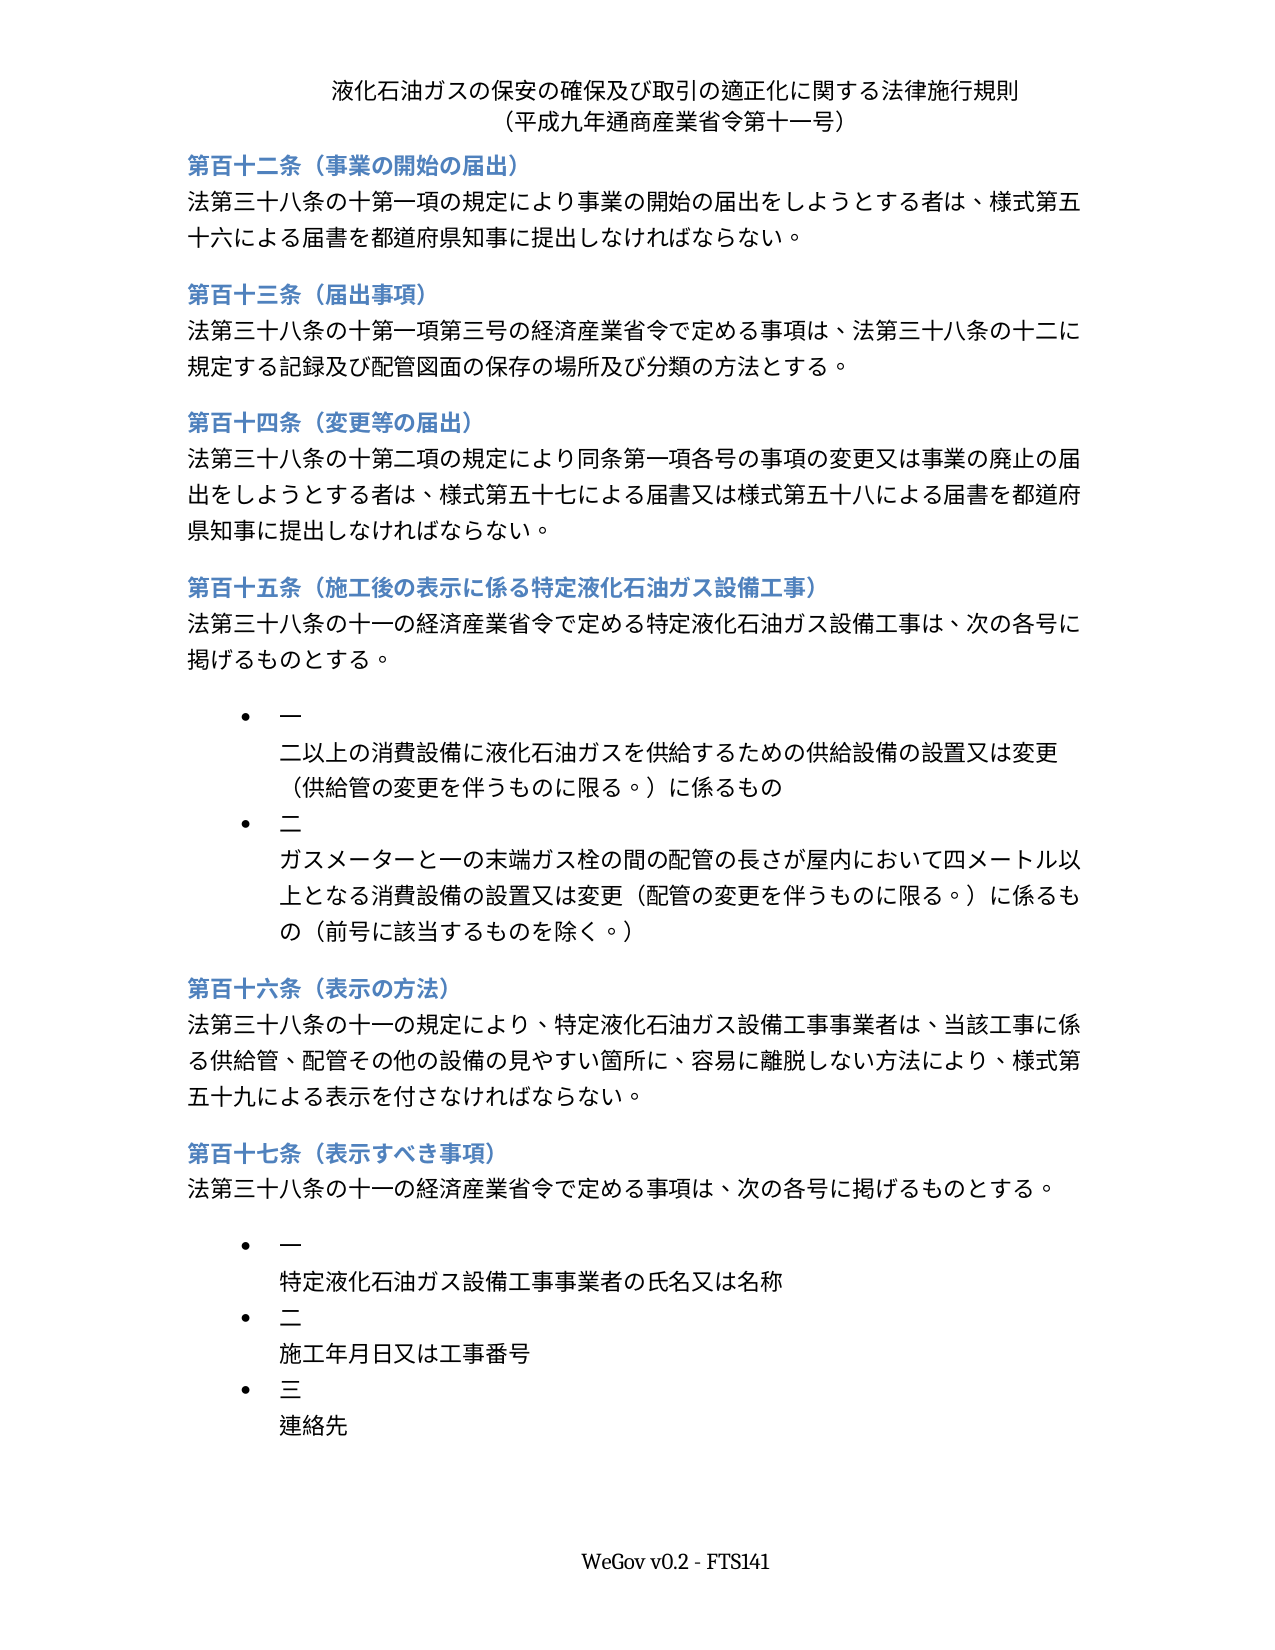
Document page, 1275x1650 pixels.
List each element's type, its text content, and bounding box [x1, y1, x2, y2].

subtitle 第百十五条（施工後の表示に係る特定液化石油ガス設備工事） [187, 572, 1087, 603]
text 法第三十八条の十第一項の規定により事業の開始の届出をしようとする者は、様式第五十六による届書を都道府県知事に提出しなければならない。 [187, 186, 1087, 253]
text 法第三十八条の十第二項の規定により同条第一項各号の事項の変更又は事業の廃止の届出をしようとする者は、様式第五十七による届書又は様式第五十八による届書を都道府県知事に提出しなければならない。 [187, 443, 1087, 546]
text 法第三十八条の十一の経済産業省令で定める事項は、次の各号に掲げるものとする。 [187, 1173, 1087, 1205]
subtitle 第百十四条（変更等の届出） [187, 407, 1087, 438]
subtitle 第百十二条（事業の開始の届出） [187, 150, 1087, 181]
subtitle 第百十六条（表示の方法） [187, 973, 1087, 1004]
list 三 連絡先 [242, 1374, 1087, 1441]
text 法第三十八条の十第一項第三号の経済産業省令で定める事項は、法第三十八条の十二に規定する記録及び配管図面の保存の場所及び分類の方法とする。 [187, 314, 1087, 382]
list 二 ガスメーターと一の末端ガス栓の間の配管の長さが屋内において四メートル以上となる消費設備の設置又は変更（配管の変更を伴うものに限る。）に係るもの（前号に該当するものを除く。） [242, 808, 1087, 947]
text 法第三十八条の十一の規定により、特定液化石油ガス設備工事事業者は、当該工事に係る供給管、配管その他の設備の見やすい箇所に、容易に離脱しない方法により、様式第五十九による表示を付さなければならない。 [187, 1009, 1087, 1112]
subtitle 第百十七条（表示すべき事項） [187, 1137, 1087, 1169]
list 一 特定液化石油ガス設備工事事業者の氏名又は名称 [242, 1230, 1087, 1297]
subtitle 第百十三条（届出事項） [187, 279, 1087, 310]
list 一 二以上の消費設備に液化石油ガスを供給するための供給設備の設置又は変更（供給管の変更を伴うものに限る。）に係るもの [242, 701, 1087, 804]
list 二 施工年月日又は工事番号 [242, 1302, 1087, 1369]
text 法第三十八条の十一の経済産業省令で定める特定液化石油ガス設備工事は、次の各号に掲げるものとする。 [187, 608, 1087, 675]
